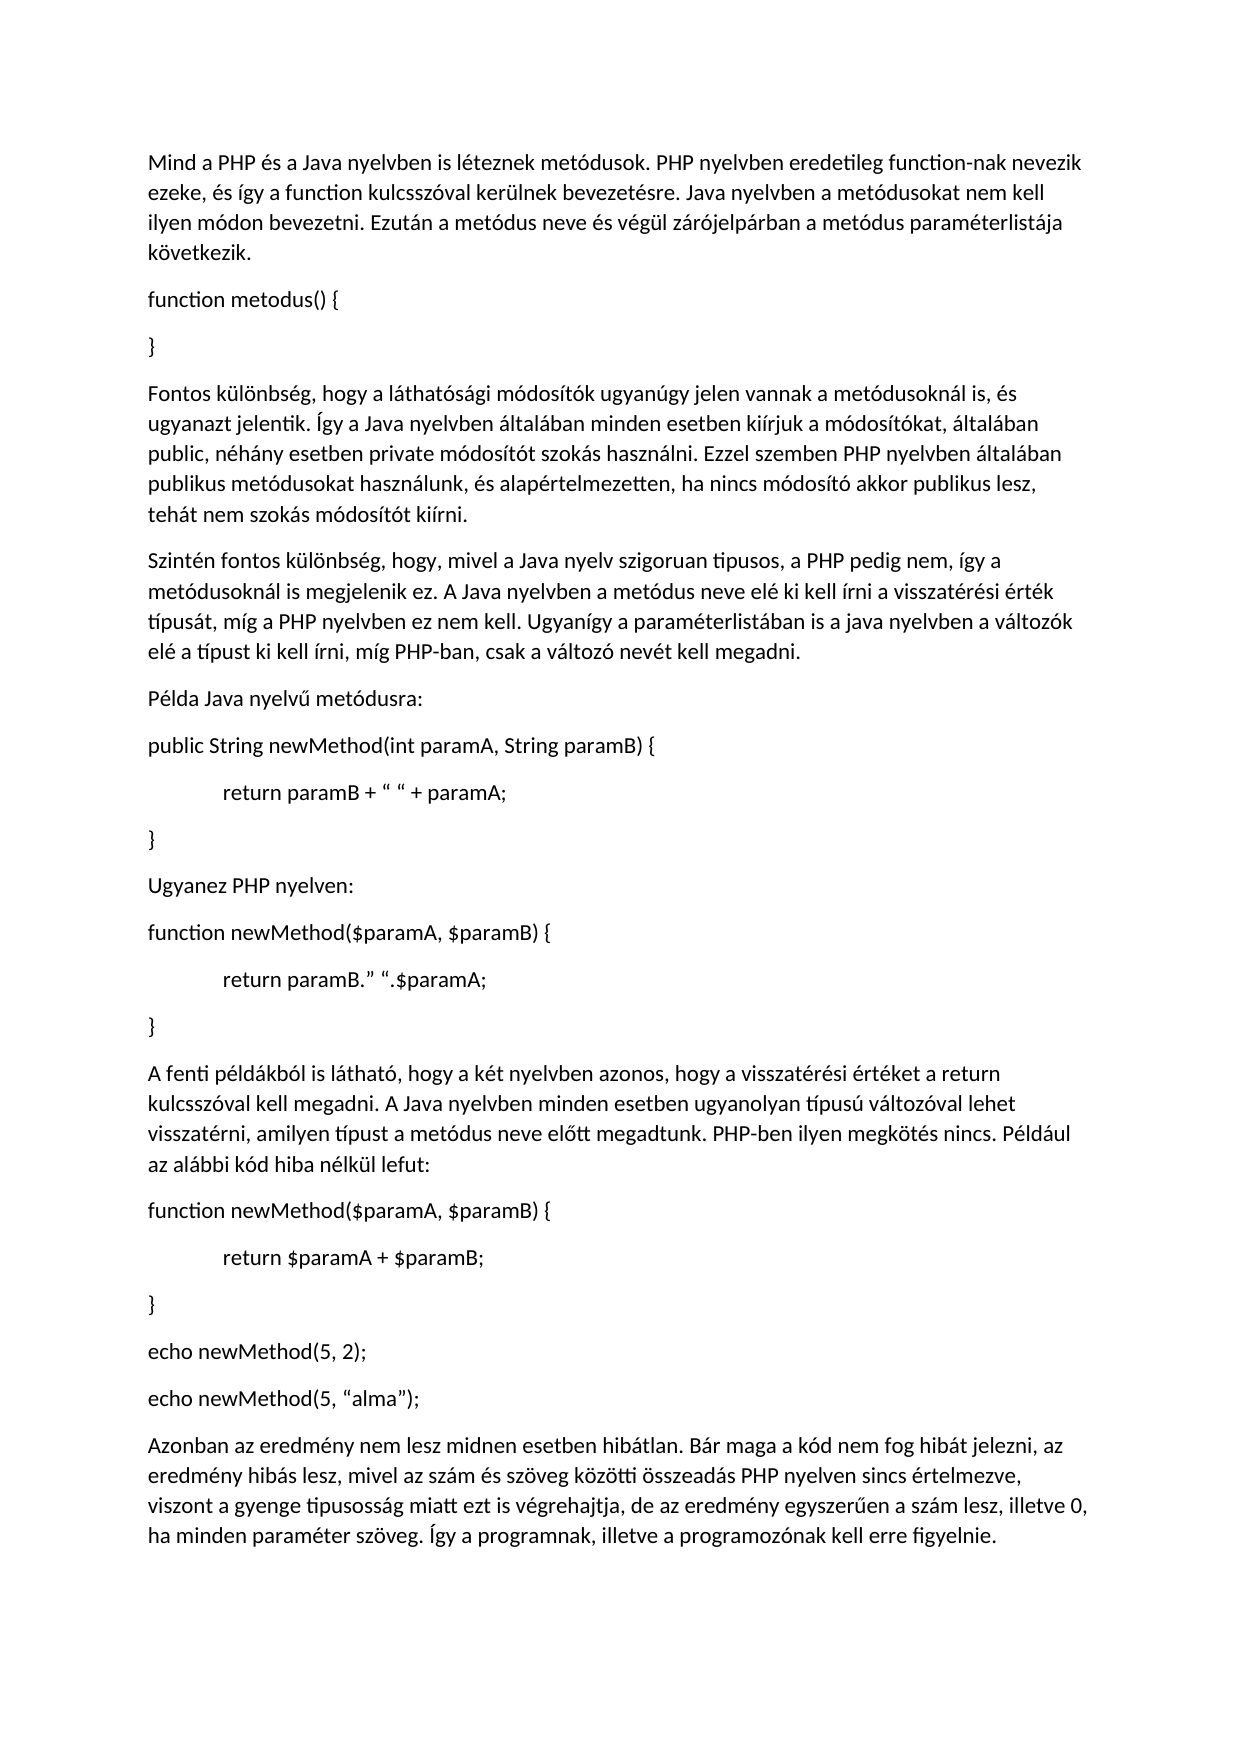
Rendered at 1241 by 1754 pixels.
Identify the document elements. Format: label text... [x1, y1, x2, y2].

text Szintén fontos különbség, hogy, mivel a Java nyelv szigoruan tipusos, a PHP pedig nem, így a metódusoknál is megjelenik ez. A Java nyelvben a metódus neve elé ki kell írni a visszatérési érték típusát, míg a PHP nyelvben ez nem kell. Ugyanígy a paraméterlistában is a java nyelvben a változók elé a típust ki kell írni, míg PHP-ban, csak a változó nevét kell megadni. [148, 547, 1093, 665]
text function newMethod($paramA, $paramB) { [148, 918, 1093, 946]
text Fontos különbség, hogy a láthatósági módosítók ugyanúgy jelen vannak a metódusoknál is, és ugyanazt jelentik. Így a Java nyelvben általában minden esetben kiírjuk a módosítókat, általában public, néhány esetben private módosítót szokás használni. Ezzel szemben PHP nyelvben általában publikus metódusokat használunk, és alapértelmezetten, ha nincs módosító akkor publikus lesz, tehát nem szokás módosítót kiírni. [148, 379, 1093, 528]
text A fenti példákból is látható, hogy a két nyelvben azonos, hogy a visszatérési értéket a return kulcsszóval kell megadni. A Java nyelvben minden esetben ugyanolyan típusú változóval lehet visszatérni, amilyen típust a metódus neve előtt megadtunk. PHP-ben ilyen megkötés nincs. Például az alábbi kód hiba nélkül lefut: [148, 1059, 1093, 1178]
text return $paramA + $paramB; [148, 1243, 1093, 1271]
text return paramB + “ “ + paramA; [148, 778, 1093, 806]
text echo newMethod(5, 2); [148, 1337, 1093, 1365]
text Azonban az eredmény nem lesz midnen esetben hibátlan. Bár maga a kód nem fog hibát jelezni, az eredmény hibás lesz, mivel az szám és szöveg közötti összeadás PHP nyelven sincs értelmezve, viszont a gyenge tipusosság miatt ezt is végrehajtja, de az eredmény egyszerűen a szám lesz, illetve 0, ha minden paraméter szöveg. Így a programnak, illetve a programozónak kell erre figyelnie. [148, 1431, 1093, 1549]
text } [148, 1290, 1093, 1318]
text Mind a PHP és a Java nyelvben is léteznek metódusok. PHP nyelvben eredetileg function-nak nevezik ezeke, és így a function kulcsszóval kerülnek bevezetésre. Java nyelvben a metódusokat nem kell ilyen módon bevezetni. Ezután a metódus neve és végül zárójelpárban a metódus paraméterlistája következik. [148, 148, 1093, 266]
text function newMethod($paramA, $paramB) { [148, 1197, 1093, 1224]
text echo newMethod(5, “alma”); [148, 1384, 1093, 1412]
text return paramB.” “.$paramA; [148, 965, 1093, 993]
text } [148, 332, 1093, 360]
text Példa Java nyelvű metódusra: [148, 684, 1093, 712]
text } [148, 825, 1093, 853]
text function metodus() { [148, 285, 1093, 313]
text } [148, 1012, 1093, 1040]
text Ugyanez PHP nyelven: [148, 872, 1093, 899]
text public String newMethod(int paramA, String paramB) { [148, 731, 1093, 759]
